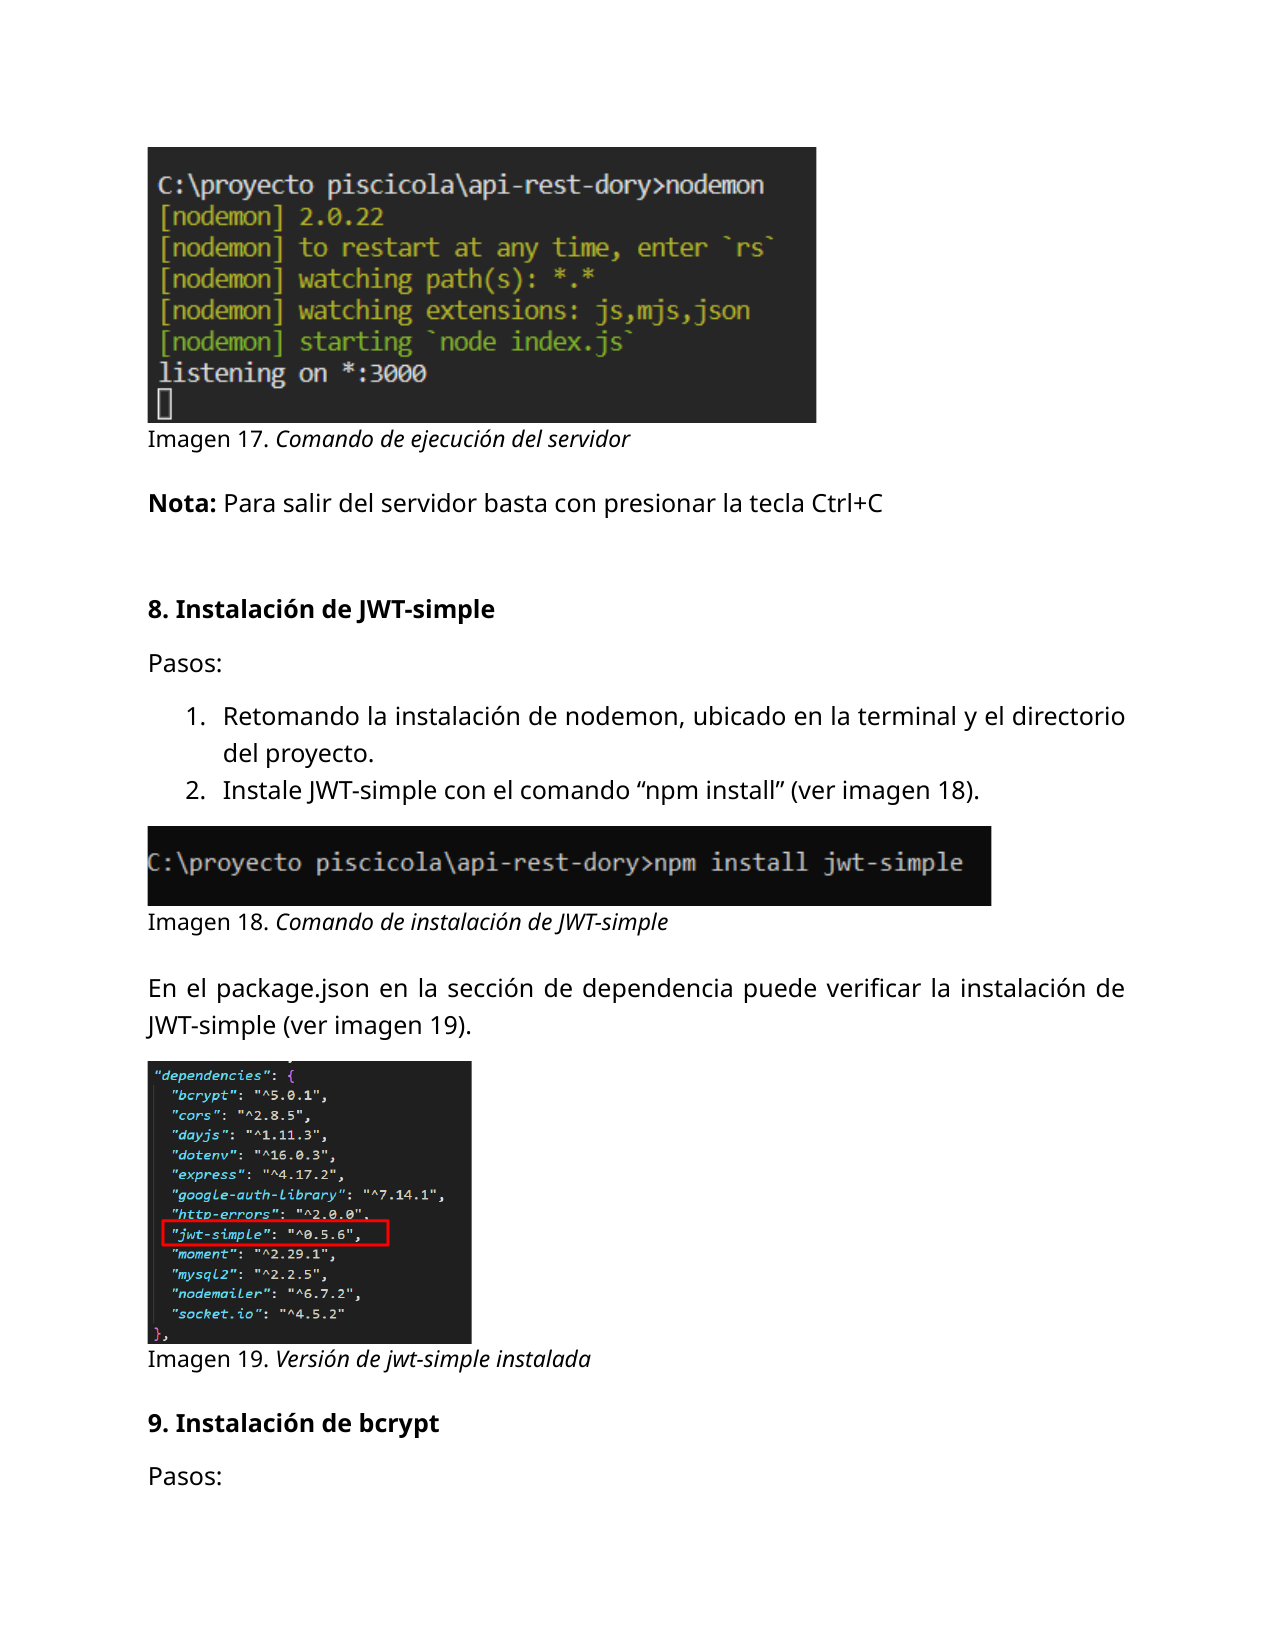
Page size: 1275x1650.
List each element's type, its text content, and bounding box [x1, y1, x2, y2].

text Imagen 18. Comando de instalación de JWT-simple [148, 906, 1127, 937]
picture [147, 826, 992, 906]
picture [147, 147, 817, 423]
text 8. Instalación de JWT-simple [148, 592, 1127, 626]
picture [147, 1061, 472, 1344]
list Instale JWT-simple con el comando “npm install” (ver imagen 18). [185, 772, 1127, 807]
text Pasos: [148, 1459, 1127, 1493]
text Pasos: [148, 646, 1127, 679]
list Retomando la instalación de nodemon, ubicado en la terminal y el directorio del proyecto. [185, 699, 1127, 770]
text Imagen 19. Versión de jwt-simple instalada [148, 1343, 1127, 1374]
text En el package.json en la sección de dependencia puede verificar la instalación de JWT-simple (ver imagen 19). [148, 971, 1127, 1042]
text 9. Instalación de bcrypt [148, 1406, 1127, 1440]
text Nota: Para salir del servidor basta con presionar la tecla Ctrl+C [148, 485, 1127, 519]
text Imagen 17. Comando de ejecución del servidor [148, 423, 1127, 454]
